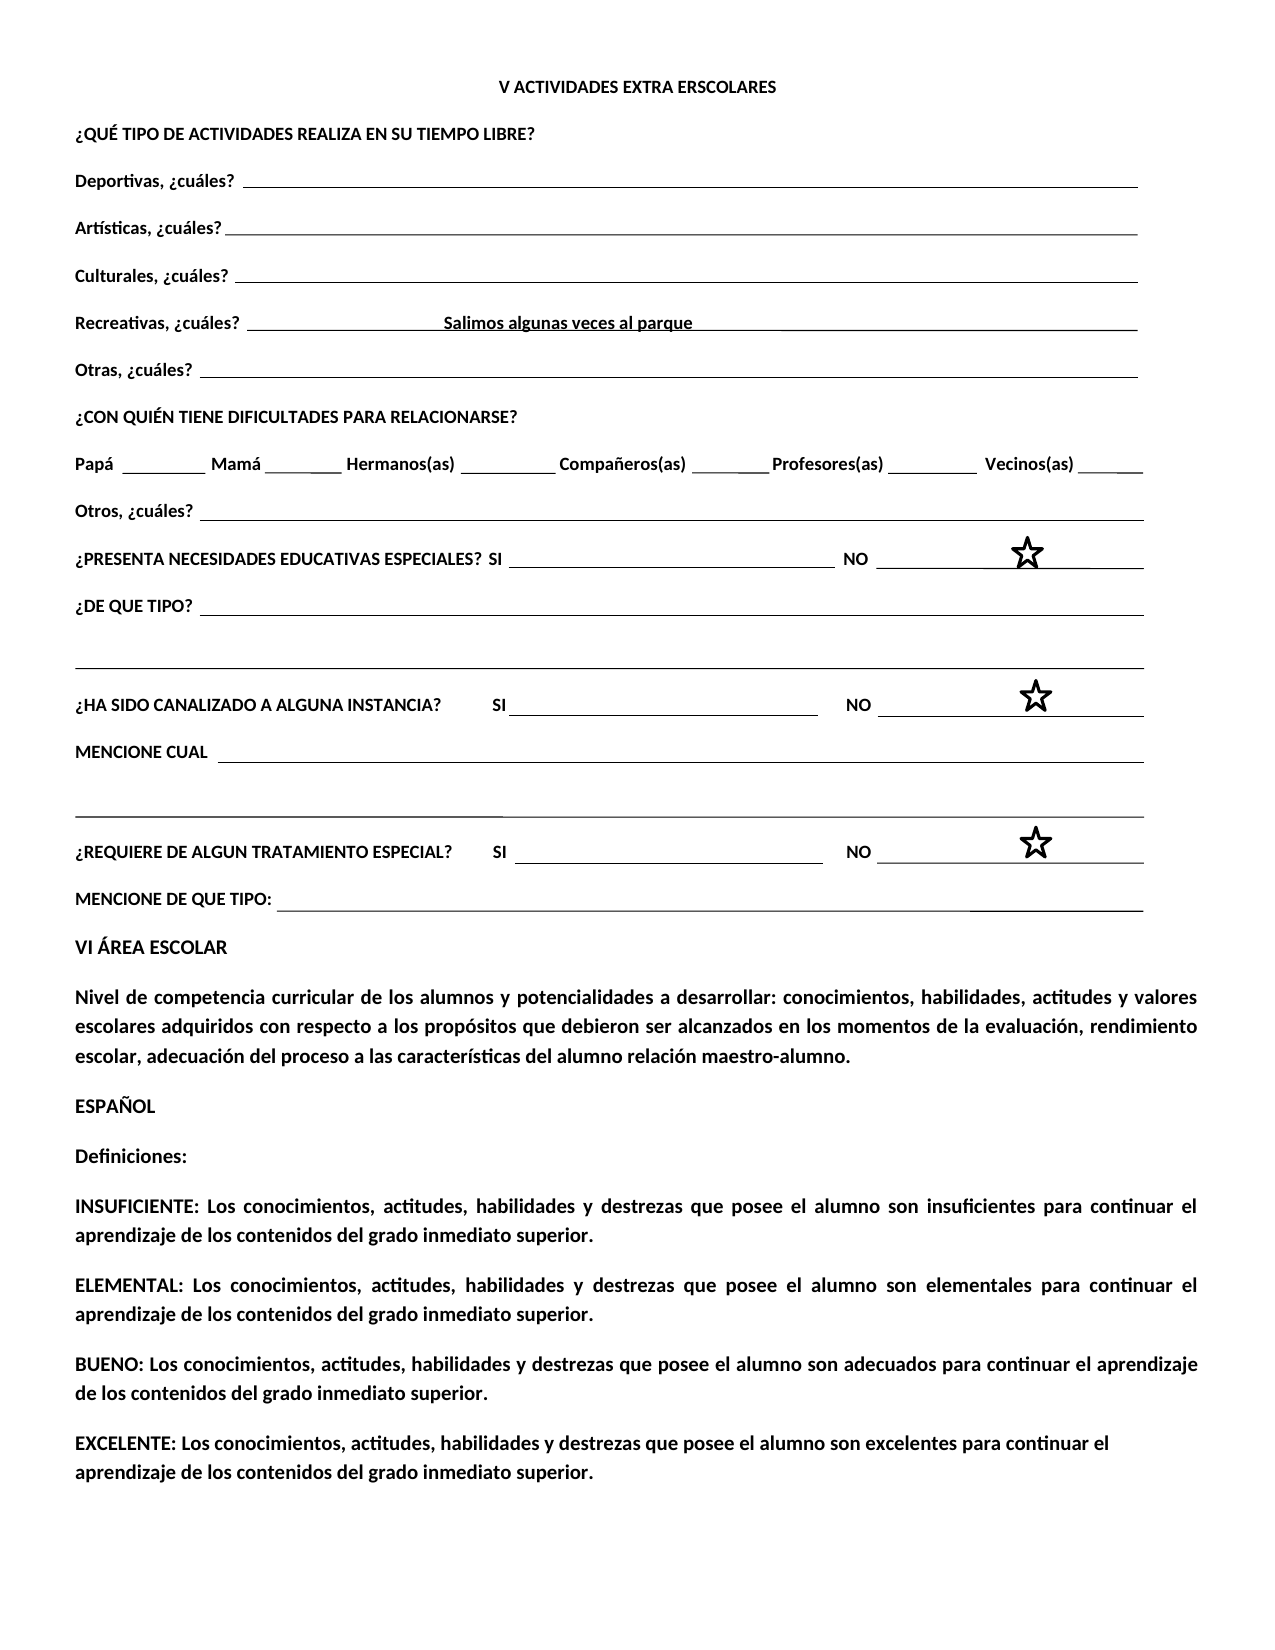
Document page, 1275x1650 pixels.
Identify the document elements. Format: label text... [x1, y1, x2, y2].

text NO [843, 547, 1019, 570]
text Nivel de competencia curricular de los alumnos y potencialidades a desarrollar: conocimientos, habilidades, actitudes y valores escolares adquiridos con respecto a los propósitos que debieron ser alcanzados en los momentos de la evaluación, rendimiento escolar, adecuación del proceso a las características del alumno relación maestro-alumno. [75, 984, 1200, 1068]
text NO [825, 693, 1200, 716]
text NO [829, 840, 1200, 863]
text ELEMENTAL: Los conocimientos, actitudes, habilidades y destrezas que posee el alumno son elementales para continuar el aprendizaje de los contenidos del grado inmediato superior. [75, 1272, 1200, 1327]
text INSUFICIENTE: Los conocimientos, actitudes, habilidades y destrezas que posee el alumno son insuficientes para continuar el aprendizaje de los contenidos del grado inmediato superior. [75, 1193, 1200, 1247]
text Culturales, ¿cuáles? [75, 264, 1200, 287]
text ¿CON QUIÉN TIENE DIFICULTADES PARA RELACIONARSE? [75, 405, 1200, 428]
text Recreativas, ¿cuáles? Salimos algunas veces al parque [75, 311, 1200, 334]
text ¿DE QUE TIPO? [75, 594, 1200, 617]
text ¿HA SIDO CANALIZADO A ALGUNA INSTANCIA? [75, 693, 450, 716]
text SI [488, 547, 843, 570]
text Definiciones: [75, 1143, 1200, 1168]
text ESPAÑOL [75, 1093, 1200, 1118]
text Artísticas, ¿cuáles? [75, 217, 1200, 239]
text SI [450, 693, 825, 716]
text Compañeros(as) [559, 452, 772, 475]
text Vecinos(as) [985, 452, 1200, 475]
text ¿QUÉ TIPO DE ACTIVIDADES REALIZA EN SU TIEMPO LIBRE? [75, 122, 1200, 145]
text VI ÁREA ESCOLAR [75, 934, 1200, 960]
text ¿PRESENTA NECESIDADES EDUCATIVAS ESPECIALES? [75, 547, 488, 570]
text NO [1036, 547, 1200, 570]
text Otras, ¿cuáles? [75, 358, 1200, 381]
text Mamá [211, 452, 346, 475]
text V ACTIVIDADES EXTRA ERSCOLARES [75, 75, 1200, 98]
text Otros, ¿cuáles? [75, 500, 1200, 523]
text MENCIONE CUAL [75, 741, 1200, 764]
text EXCELENTE: Los conocimientos, actitudes, habilidades y destrezas que posee el alumno son excelentes para continuar el aprendizaje de los contenidos del grado inmediato superior. [75, 1430, 1200, 1485]
text SI [459, 840, 829, 863]
text Papá [75, 452, 211, 475]
text MENCIONE DE QUE TIPO: [75, 887, 1200, 910]
text Profesores(as) [772, 452, 985, 475]
text BUENO: Los conocimientos, actitudes, habilidades y destrezas que posee el alumno son adecuados para continuar el aprendizaje de los contenidos del grado inmediato superior. [75, 1351, 1200, 1406]
text ¿REQUIERE DE ALGUN TRATAMIENTO ESPECIAL? [75, 840, 459, 863]
text Deportivas, ¿cuáles? [75, 169, 1200, 192]
text Hermanos(as) [346, 452, 559, 475]
